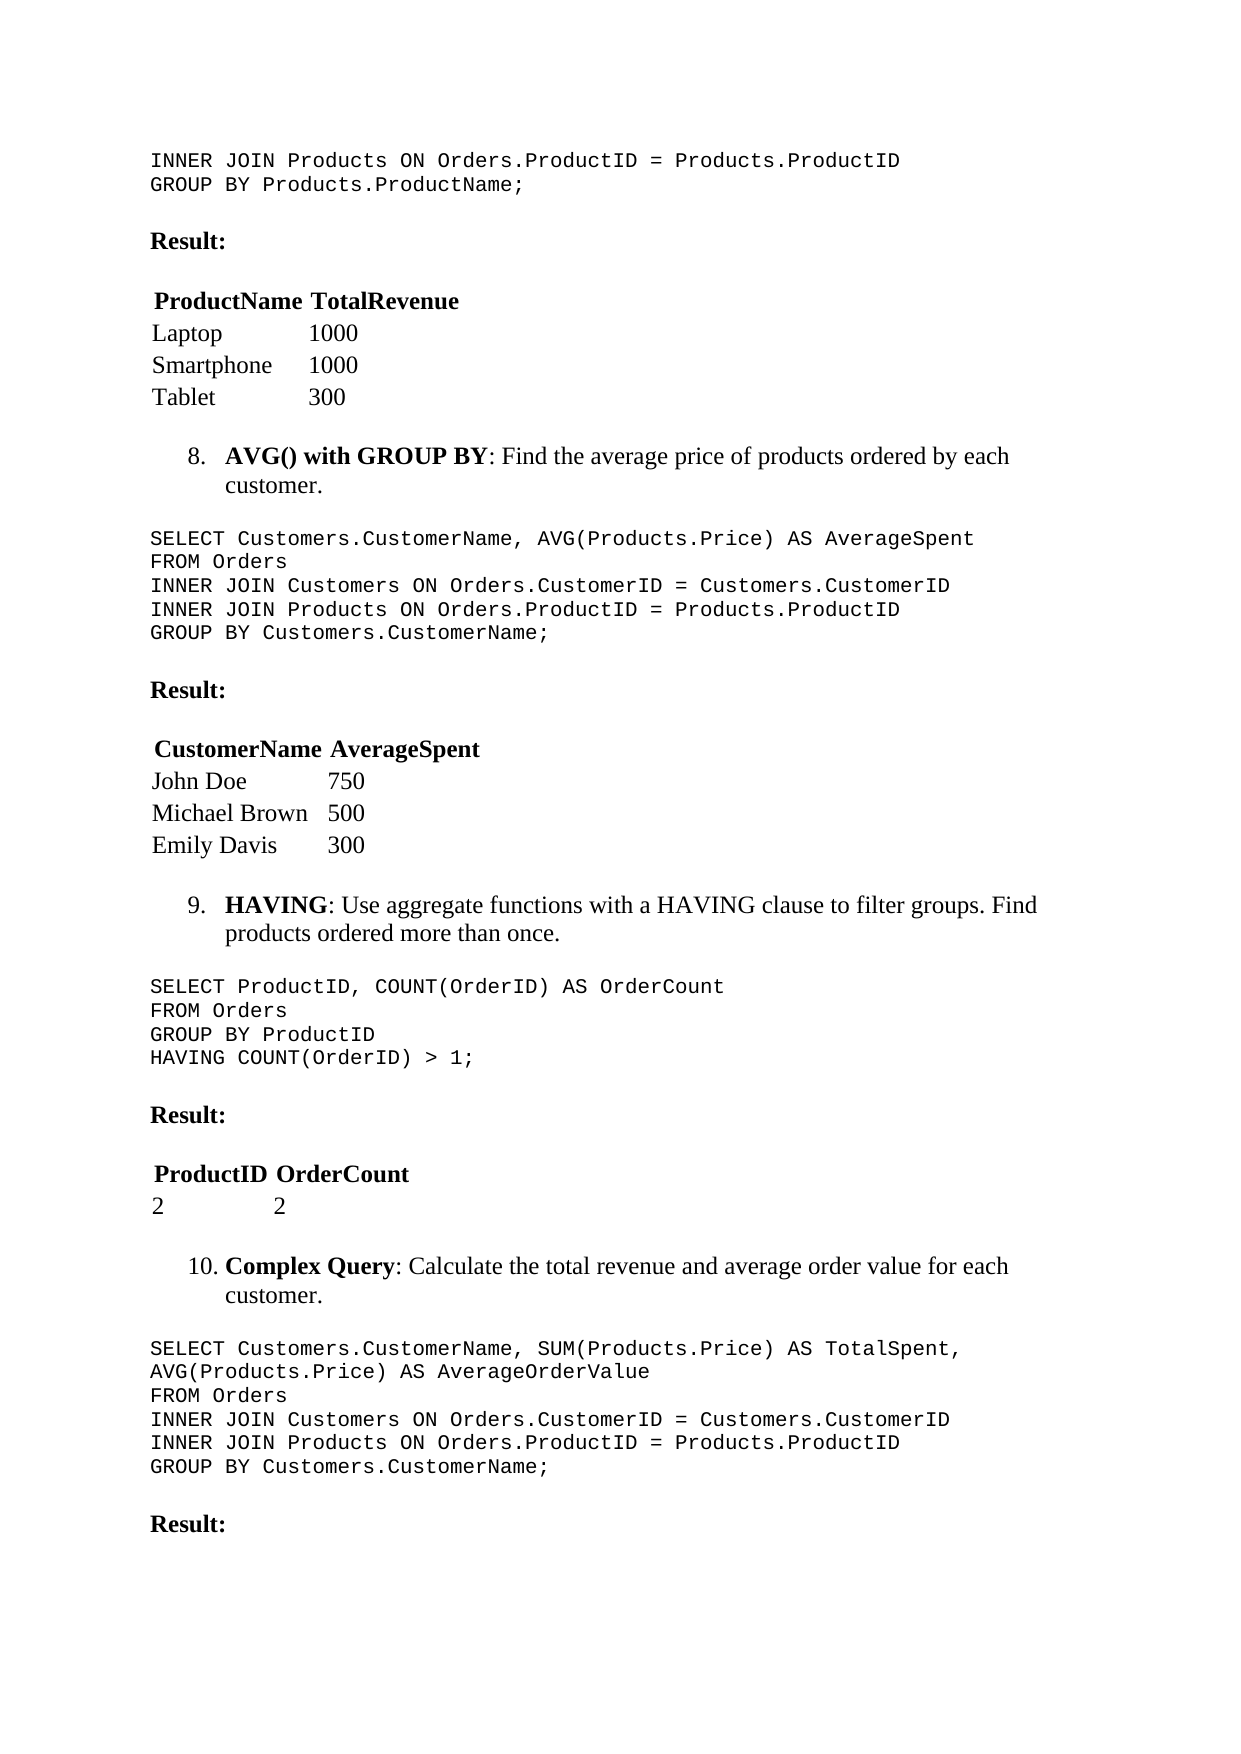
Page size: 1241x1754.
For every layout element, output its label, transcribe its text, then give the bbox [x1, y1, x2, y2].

table_cell 500 [326, 797, 484, 829]
text SELECT ProductID, COUNT(OrderID) AS OrderCount [150, 976, 1090, 1000]
list AVG() with GROUP BY: Find the average price of products ordered by each customer. [187, 441, 1090, 498]
table_header OrderCount [272, 1158, 413, 1190]
list Complex Query: Calculate the total revenue and average order value for each customer. [187, 1251, 1090, 1308]
table_cell 2 [272, 1190, 413, 1222]
table_cell 1000 [306, 348, 463, 380]
text SELECT Customers.CustomerName, SUM(Products.Price) AS TotalSpent, AVG(Products.Price) AS AverageOrderValue [150, 1338, 1090, 1385]
text Result: [150, 1100, 1090, 1129]
text FROM Orders [150, 1000, 1090, 1024]
text Result: [150, 1509, 1090, 1537]
table_header TotalRevenue [306, 284, 463, 316]
table_header CustomerName [150, 733, 326, 765]
table_cell John Doe [150, 765, 326, 797]
list HAVING: Use aggregate functions with a HAVING clause to filter groups. Find products ordered more than once. [187, 890, 1090, 947]
text Result: [150, 675, 1090, 704]
text INNER JOIN Products ON Orders.ProductID = Products.ProductID [150, 1432, 1090, 1456]
table_cell 300 [326, 829, 484, 861]
table_cell Emily Davis [150, 829, 326, 861]
table_cell 1000 [306, 316, 463, 348]
text SELECT Customers.CustomerName, AVG(Products.Price) AS AverageSpent [150, 528, 1090, 551]
table_cell Smartphone [150, 348, 306, 380]
table_cell 2 [150, 1190, 272, 1222]
text HAVING COUNT(OrderID) > 1; [150, 1047, 1090, 1071]
text INNER JOIN Customers ON Orders.CustomerID = Customers.CustomerID [150, 575, 1090, 599]
table_header AverageSpent [326, 733, 484, 765]
table_header ProductID [150, 1158, 272, 1190]
text INNER JOIN Products ON Orders.ProductID = Products.ProductID [150, 150, 1090, 174]
text Result: [150, 226, 1090, 255]
text INNER JOIN Customers ON Orders.CustomerID = Customers.CustomerID [150, 1408, 1090, 1432]
text INNER JOIN Products ON Orders.ProductID = Products.ProductID [150, 599, 1090, 622]
table_cell Laptop [150, 316, 306, 348]
table_header ProductName [150, 284, 306, 316]
text FROM Orders [150, 1385, 1090, 1408]
table_cell 750 [326, 765, 484, 797]
text GROUP BY Customers.CustomerName; [150, 1456, 1090, 1479]
text FROM Orders [150, 551, 1090, 575]
text GROUP BY Customers.CustomerName; [150, 622, 1090, 646]
text GROUP BY ProductID [150, 1024, 1090, 1047]
table_cell Michael Brown [150, 797, 326, 829]
table_cell Tablet [150, 380, 306, 412]
table_cell 300 [306, 380, 463, 412]
text GROUP BY Products.ProductName; [150, 174, 1090, 197]
